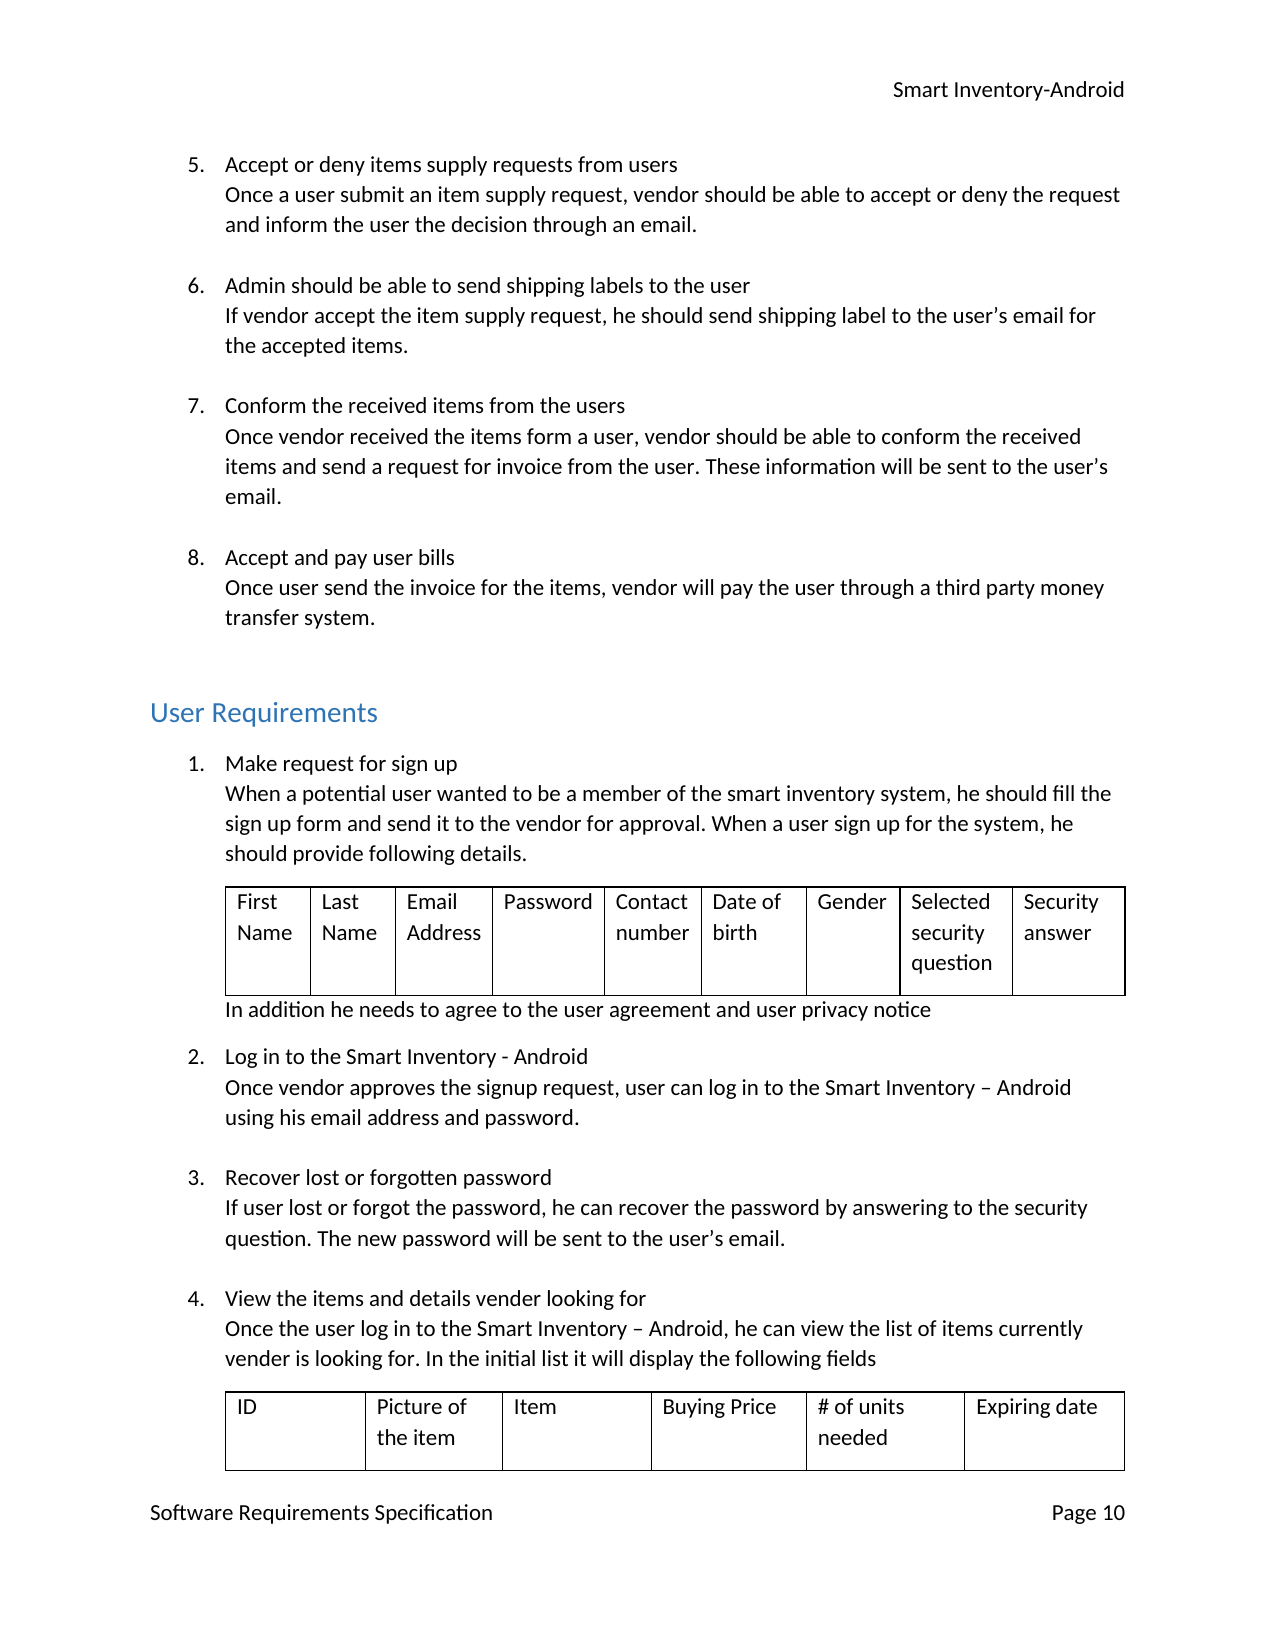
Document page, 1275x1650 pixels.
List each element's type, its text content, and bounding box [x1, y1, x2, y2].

list Make request for sign up [187, 749, 1125, 777]
list Log in to the Smart Inventory - Android [187, 1042, 1125, 1071]
table_header Picture of the item [366, 1393, 502, 1469]
text Once the user log in to the Smart Inventory – Android, he can view the list of items currently vender is looking for. In the initial list it will display the following fields [225, 1314, 1125, 1373]
text When a potential user wanted to be a member of the smart inventory system, he should fill the sign up form and send it to the vendor for approval. When a user sign up for the system, he should provide following details. [225, 779, 1125, 867]
text Once user send the invoice for the items, vendor will pay the user through a third party money transfer system. [225, 573, 1125, 631]
list Conform the received items from the users [187, 392, 1125, 420]
table_header # of units needed [807, 1393, 964, 1469]
table_header Security answer [1013, 888, 1124, 994]
text If user lost or forgot the password, he can recover the password by answering to the security question. The new password will be sent to the user’s email. [225, 1193, 1125, 1252]
list View the items and details vender looking for [187, 1284, 1125, 1312]
table_header Item [503, 1393, 651, 1469]
text Once vendor approves the signup request, user can log in to the Smart Inventory – Android using his email address and password. [225, 1073, 1125, 1131]
table_header Email Address [396, 888, 492, 994]
list Accept and pay user bills [187, 543, 1125, 571]
table_header ID [226, 1393, 365, 1469]
table_header Date of birth [702, 888, 806, 994]
table_header Expiring date [965, 1393, 1124, 1469]
table_header Password [493, 888, 604, 994]
table_header Last Name [311, 888, 395, 994]
table_header Contact number [605, 888, 701, 994]
list Recover lost or forgotten password [187, 1163, 1125, 1191]
text User Requirements [150, 694, 1125, 729]
text Once vendor received the items form a user, vendor should be able to conform the received items and send a request for invoice from the user. These information will be sent to the user’s email. [225, 422, 1125, 510]
table_header Gender [807, 888, 899, 994]
table_header Selected security question [901, 888, 1012, 994]
table_header First Name [226, 888, 310, 994]
list Admin should be able to send shipping labels to the user [187, 271, 1125, 299]
table_header Buying Price [652, 1393, 806, 1469]
text Once a user submit an item supply request, vendor should be able to accept or deny the request and inform the user the decision through an email. [225, 180, 1125, 238]
text If vendor accept the item supply request, he should send shipping label to the user’s email for the accepted items. [225, 301, 1125, 359]
list Accept or deny items supply requests from users [187, 150, 1125, 178]
text In addition he needs to agree to the user agreement and user privacy notice [150, 996, 1125, 1024]
